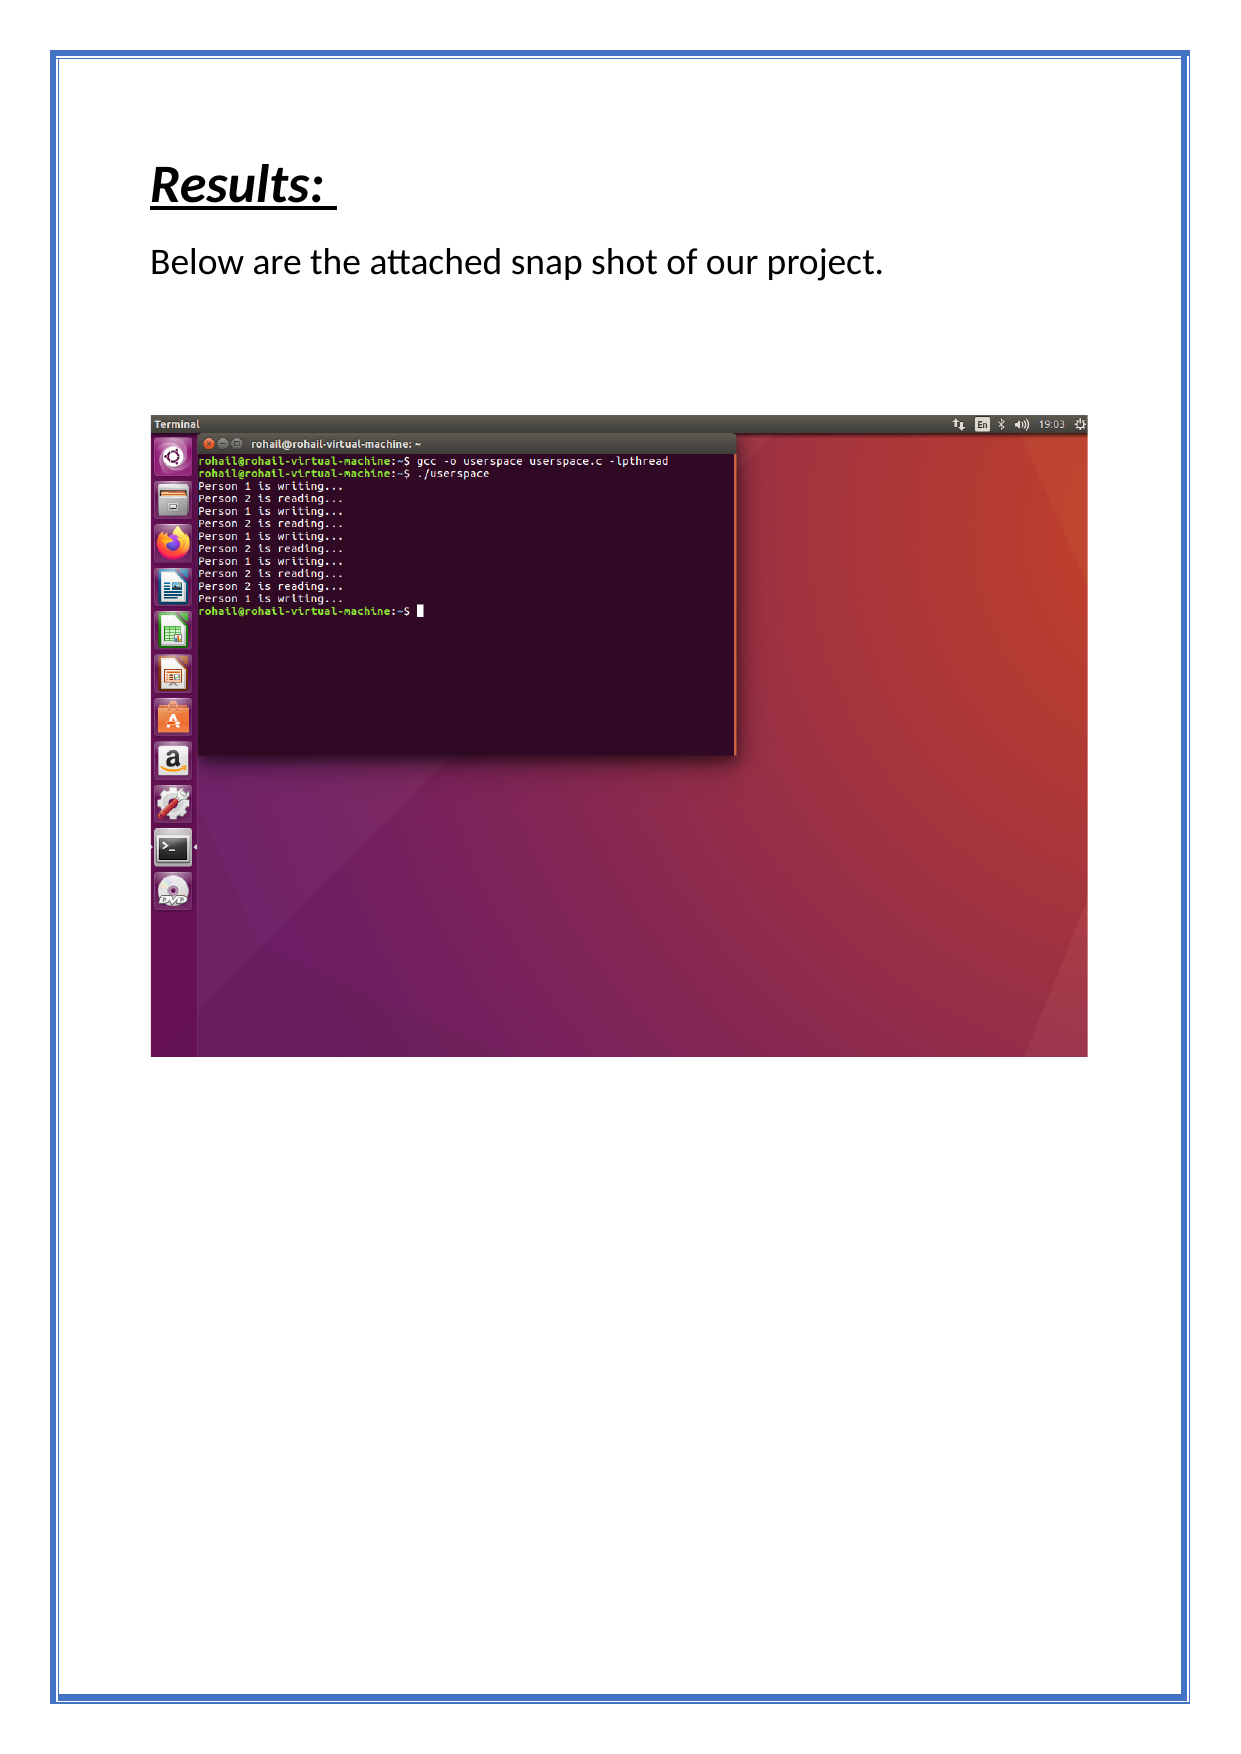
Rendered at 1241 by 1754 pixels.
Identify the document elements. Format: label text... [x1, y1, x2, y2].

text Below are the attached snap shot of our project. [150, 238, 1090, 284]
text Results: [150, 150, 1090, 216]
picture [150, 415, 1087, 1056]
